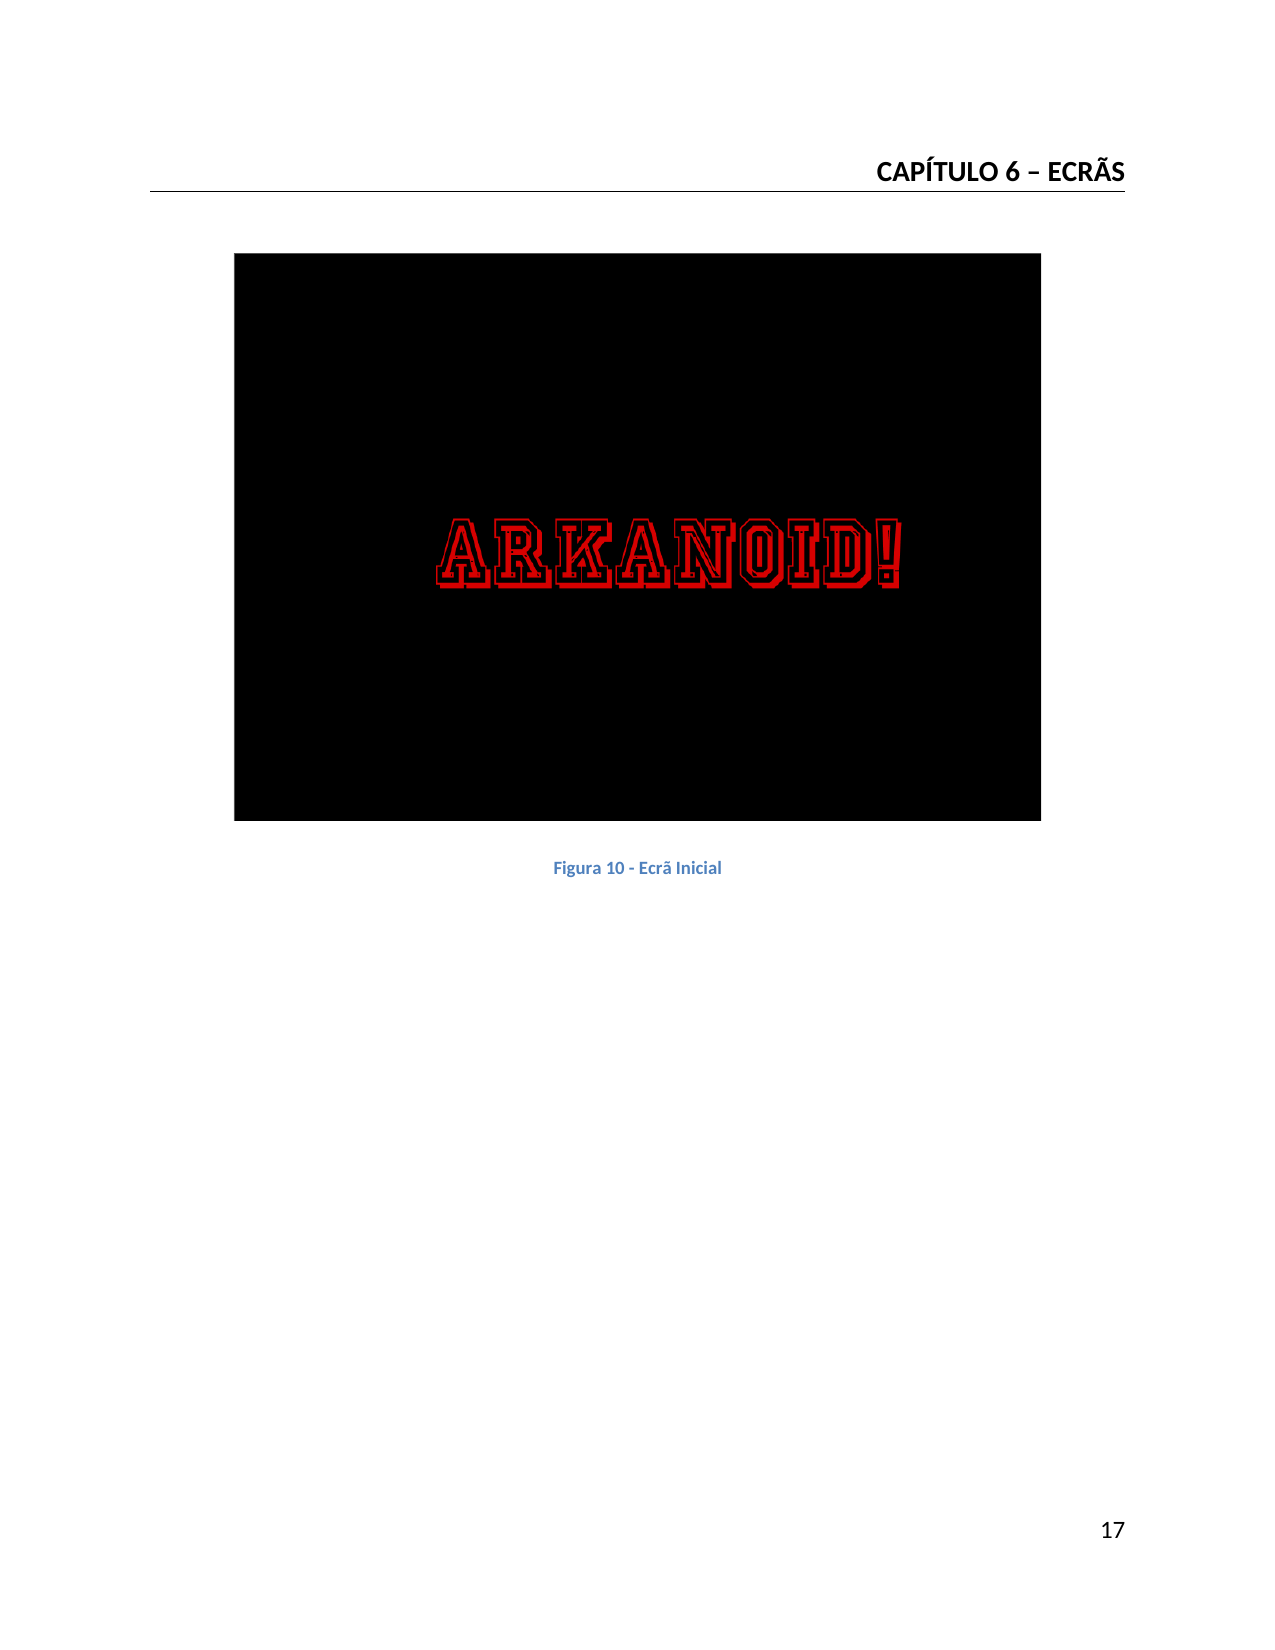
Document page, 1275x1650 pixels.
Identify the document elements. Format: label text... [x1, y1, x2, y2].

picture [233, 253, 1042, 821]
subtitle CAPÍTULO 6 – ECRÃS [150, 153, 1125, 191]
text Figura 10 - Ecrã Inicial [150, 857, 1125, 879]
